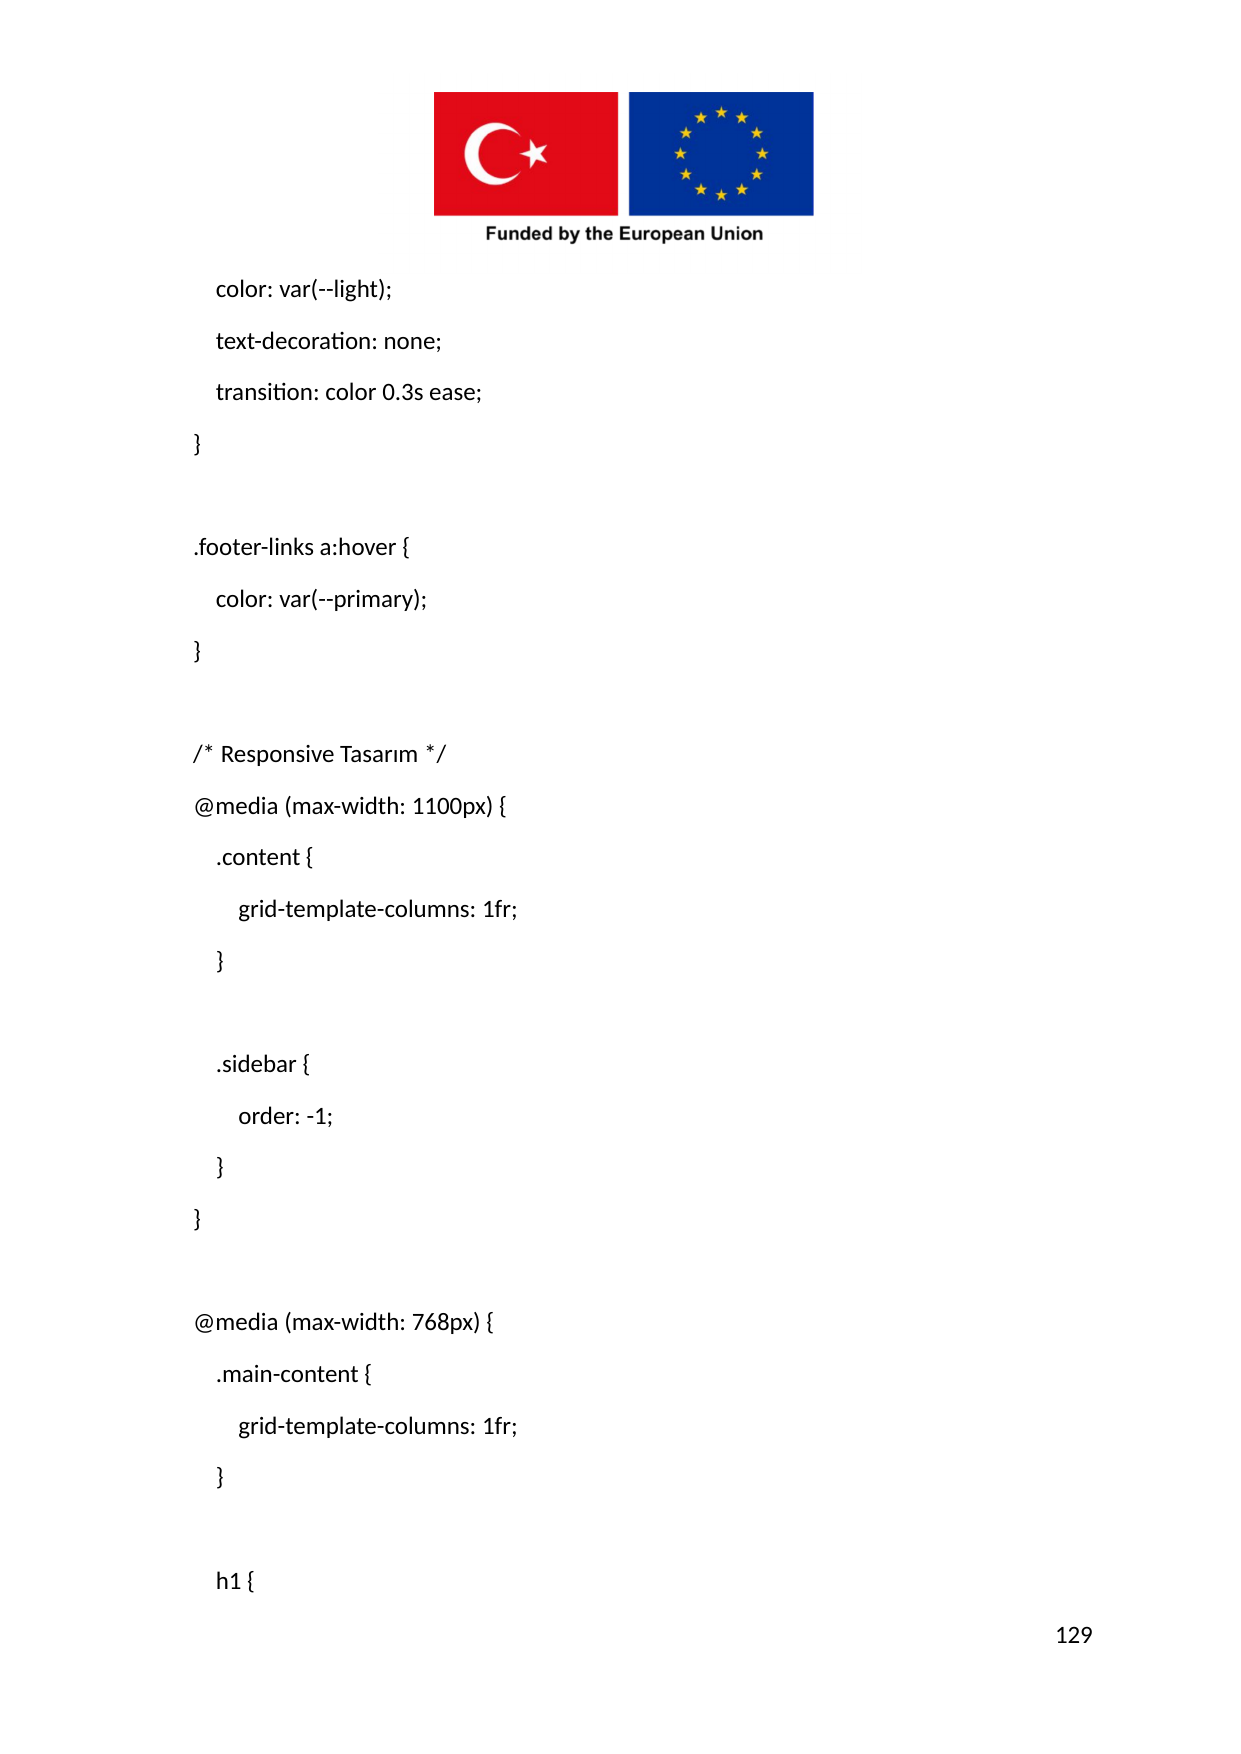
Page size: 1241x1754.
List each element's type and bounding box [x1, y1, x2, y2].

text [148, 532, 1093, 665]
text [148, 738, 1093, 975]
picture [378, 73, 862, 274]
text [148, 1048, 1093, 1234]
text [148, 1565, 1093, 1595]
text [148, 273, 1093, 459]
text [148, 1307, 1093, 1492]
